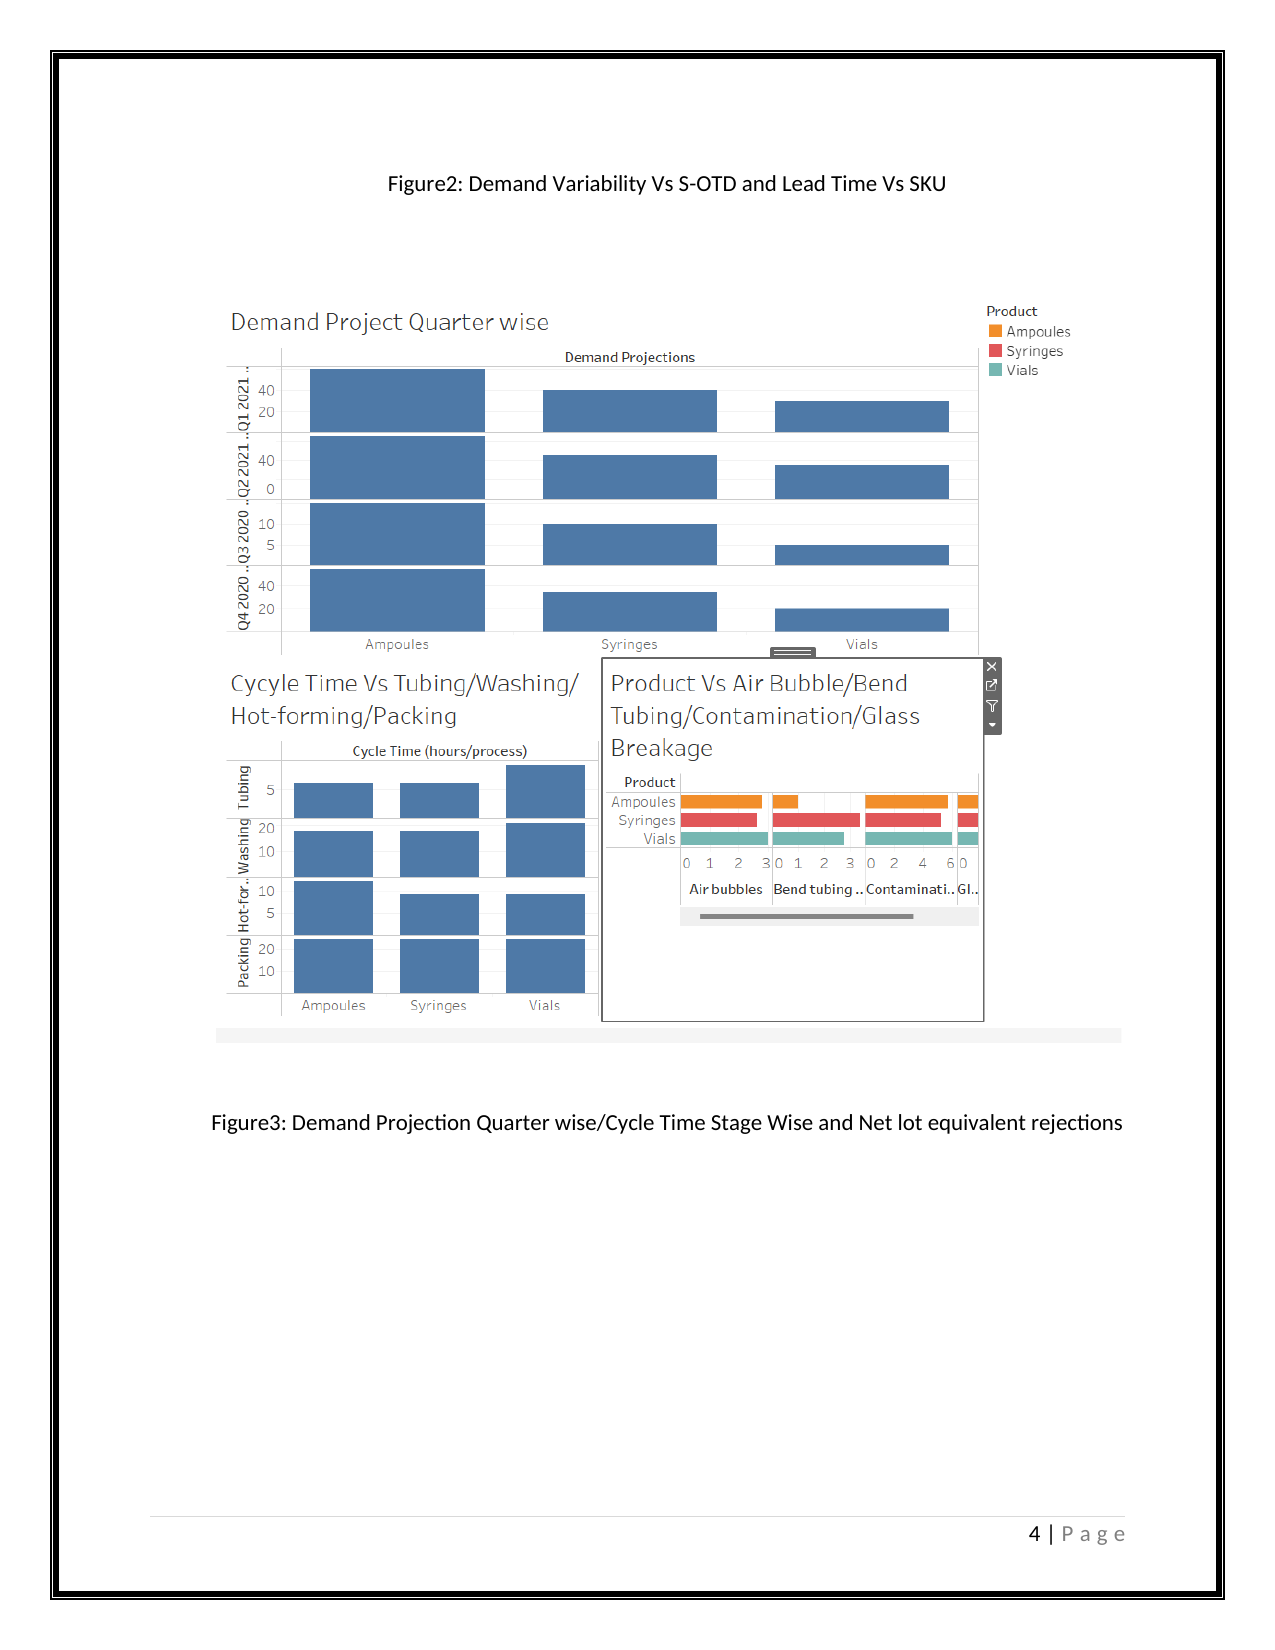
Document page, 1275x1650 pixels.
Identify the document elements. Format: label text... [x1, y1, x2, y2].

picture [215, 301, 1120, 1042]
text Figure2: Demand Variability Vs S-OTD and Lead Time Vs SKU [150, 169, 1125, 197]
